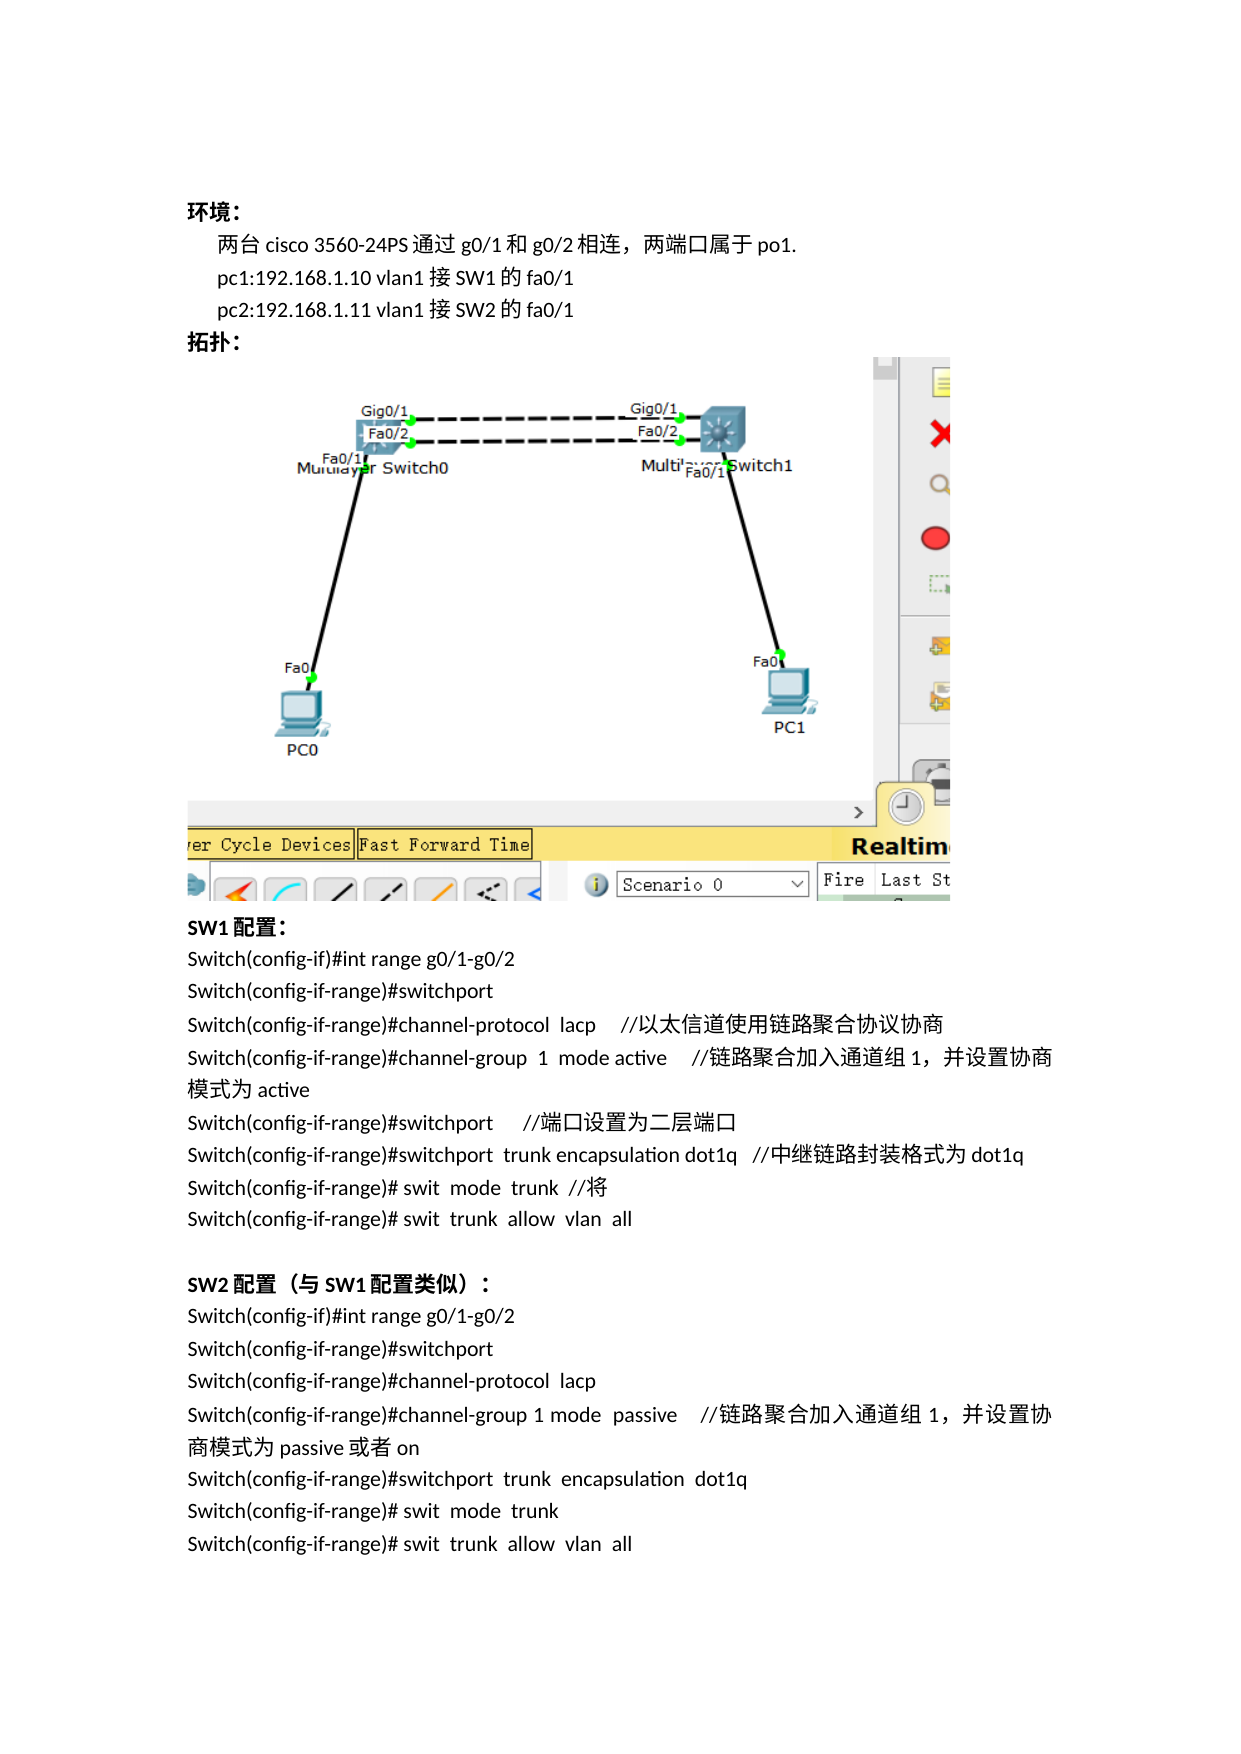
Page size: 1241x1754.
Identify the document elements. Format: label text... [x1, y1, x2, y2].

text 两台cisco 3560-24PS通过g0/1和g0/2相连，两端口属于po1. [187, 227, 1053, 259]
text Switch(config-if-range)# swit trunk allow vlan all [187, 1202, 1053, 1234]
text Switch(config-if-range)#switchport [187, 1332, 1053, 1364]
text SW1 配置： [187, 909, 1053, 942]
text Switch(config-if)#int range g0/1-g0/2 [187, 1299, 1053, 1332]
text 拓扑： [187, 324, 1053, 357]
text Switch(config-if-range)# swit mode trunk //将 [187, 1169, 1053, 1202]
text Switch(config-if)#int range g0/1-g0/2 [187, 942, 1053, 974]
text 环境： [187, 194, 1053, 227]
text Switch(config-if-range)#switchport //端口设置为二层端口 [187, 1104, 1053, 1137]
text Switch(config-if-range)# swit mode trunk [187, 1494, 1053, 1527]
text Switch(config-if-range)#switchport trunk encapsulation dot1q [187, 1462, 1053, 1494]
text pc2:192.168.1.11 vlan1 接SW2的fa0/1 [187, 292, 1053, 324]
text Switch(config-if-range)#switchport trunk encapsulation dot1q //中继链路封装格式为dot1q [187, 1137, 1053, 1169]
text Switch(config-if-range)#channel-group 1 mode passive //链路聚合加入通道组1，并设置协商模式为passive或者on [187, 1397, 1053, 1462]
text Switch(config-if-range)#channel-group 1 mode active //链路聚合加入通道组1，并设置协商模式为active [187, 1039, 1053, 1104]
text Switch(config-if-range)#channel-protocol lacp [187, 1364, 1053, 1397]
text Switch(config-if-range)# swit trunk allow vlan all [187, 1527, 1053, 1559]
text SW2配置（与SW1配置类似）： [187, 1267, 1053, 1299]
text Switch(config-if-range)#switchport [187, 974, 1053, 1007]
text Switch(config-if-range)#channel-protocol lacp //以太信道使用链路聚合协议协商 [187, 1007, 1053, 1039]
picture [187, 357, 951, 901]
text pc1:192.168.1.10 vlan1 接SW1的fa0/1 [187, 259, 1053, 292]
